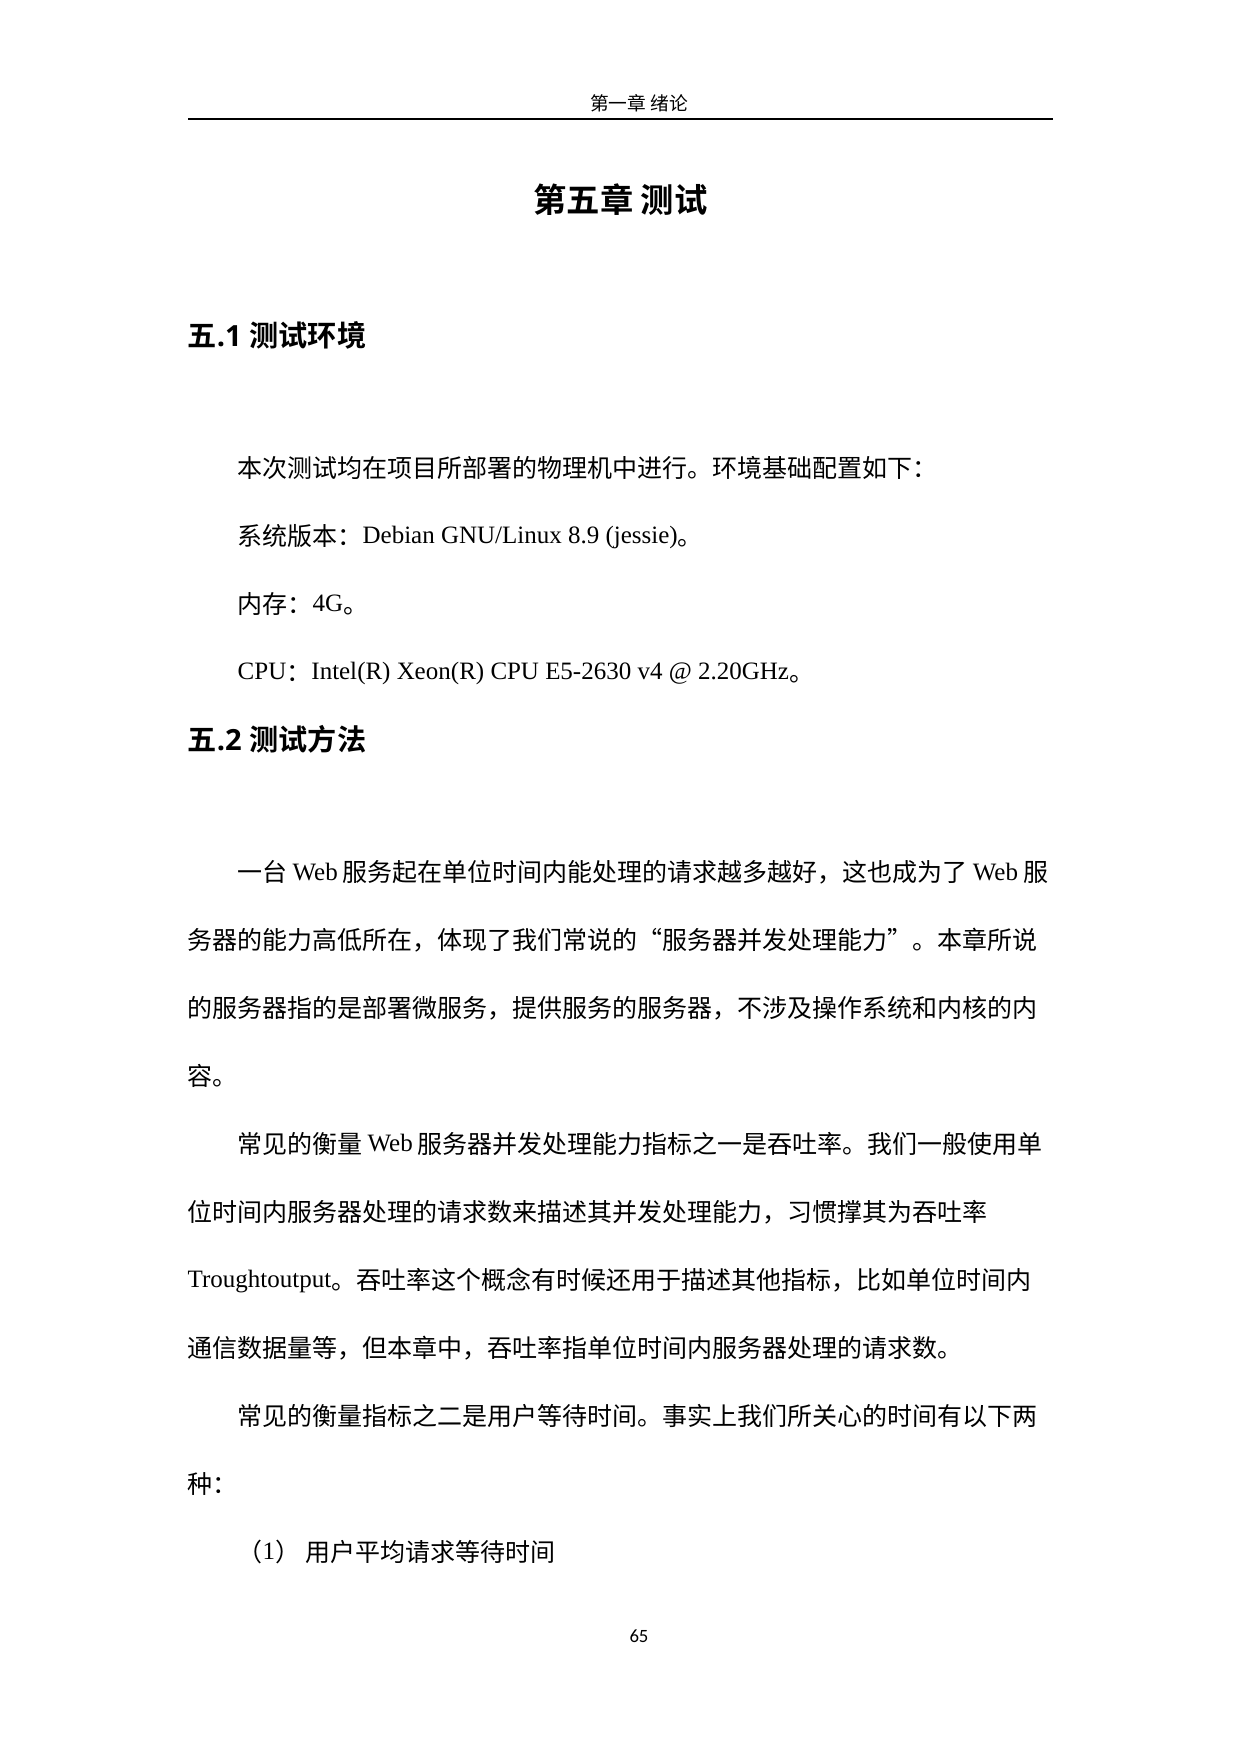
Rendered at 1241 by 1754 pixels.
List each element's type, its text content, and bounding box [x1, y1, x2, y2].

text 常见的衡量Web服务器并发处理能力指标之一是吞吐率。我们一般使用单位时间内服务器处理的请求数来描述其并发处理能力，习惯撑其为吞吐率Troughtoutput。吞吐率这个概念有时候还用于描述其他指标，比如单位时间内通信数据量等，但本章中，吞吐率指单位时间内服务器处理的请求数。 [187, 1109, 1053, 1380]
text 本次测试均在项目所部署的物理机中进行。环境基础配置如下： [187, 432, 1053, 500]
text （1） 用户平均请求等待时间 [187, 1516, 1053, 1584]
subtitle 测试方法 [187, 704, 1053, 772]
text 一台Web服务起在单位时间内能处理的请求越多越好，这也成为了Web服务器的能力高低所在，体现了我们常说的“服务器并发处理能力”。本章所说的服务器指的是部署微服务，提供服务的服务器，不涉及操作系统和内核的内容。 [187, 837, 1053, 1109]
subtitle 测试环境 [187, 300, 1053, 368]
text 常见的衡量指标之二是用户等待时间。事实上我们所关心的时间有以下两种： [187, 1380, 1053, 1516]
text 内存：4G。 [187, 568, 1053, 636]
text CPU：Intel(R) Xeon(R) CPU E5-2630 v4 @ 2.20GHz。 [187, 636, 1053, 704]
list 测试 [187, 164, 1053, 232]
text 系统版本：Debian GNU/Linux 8.9 (jessie)。 [187, 500, 1053, 568]
